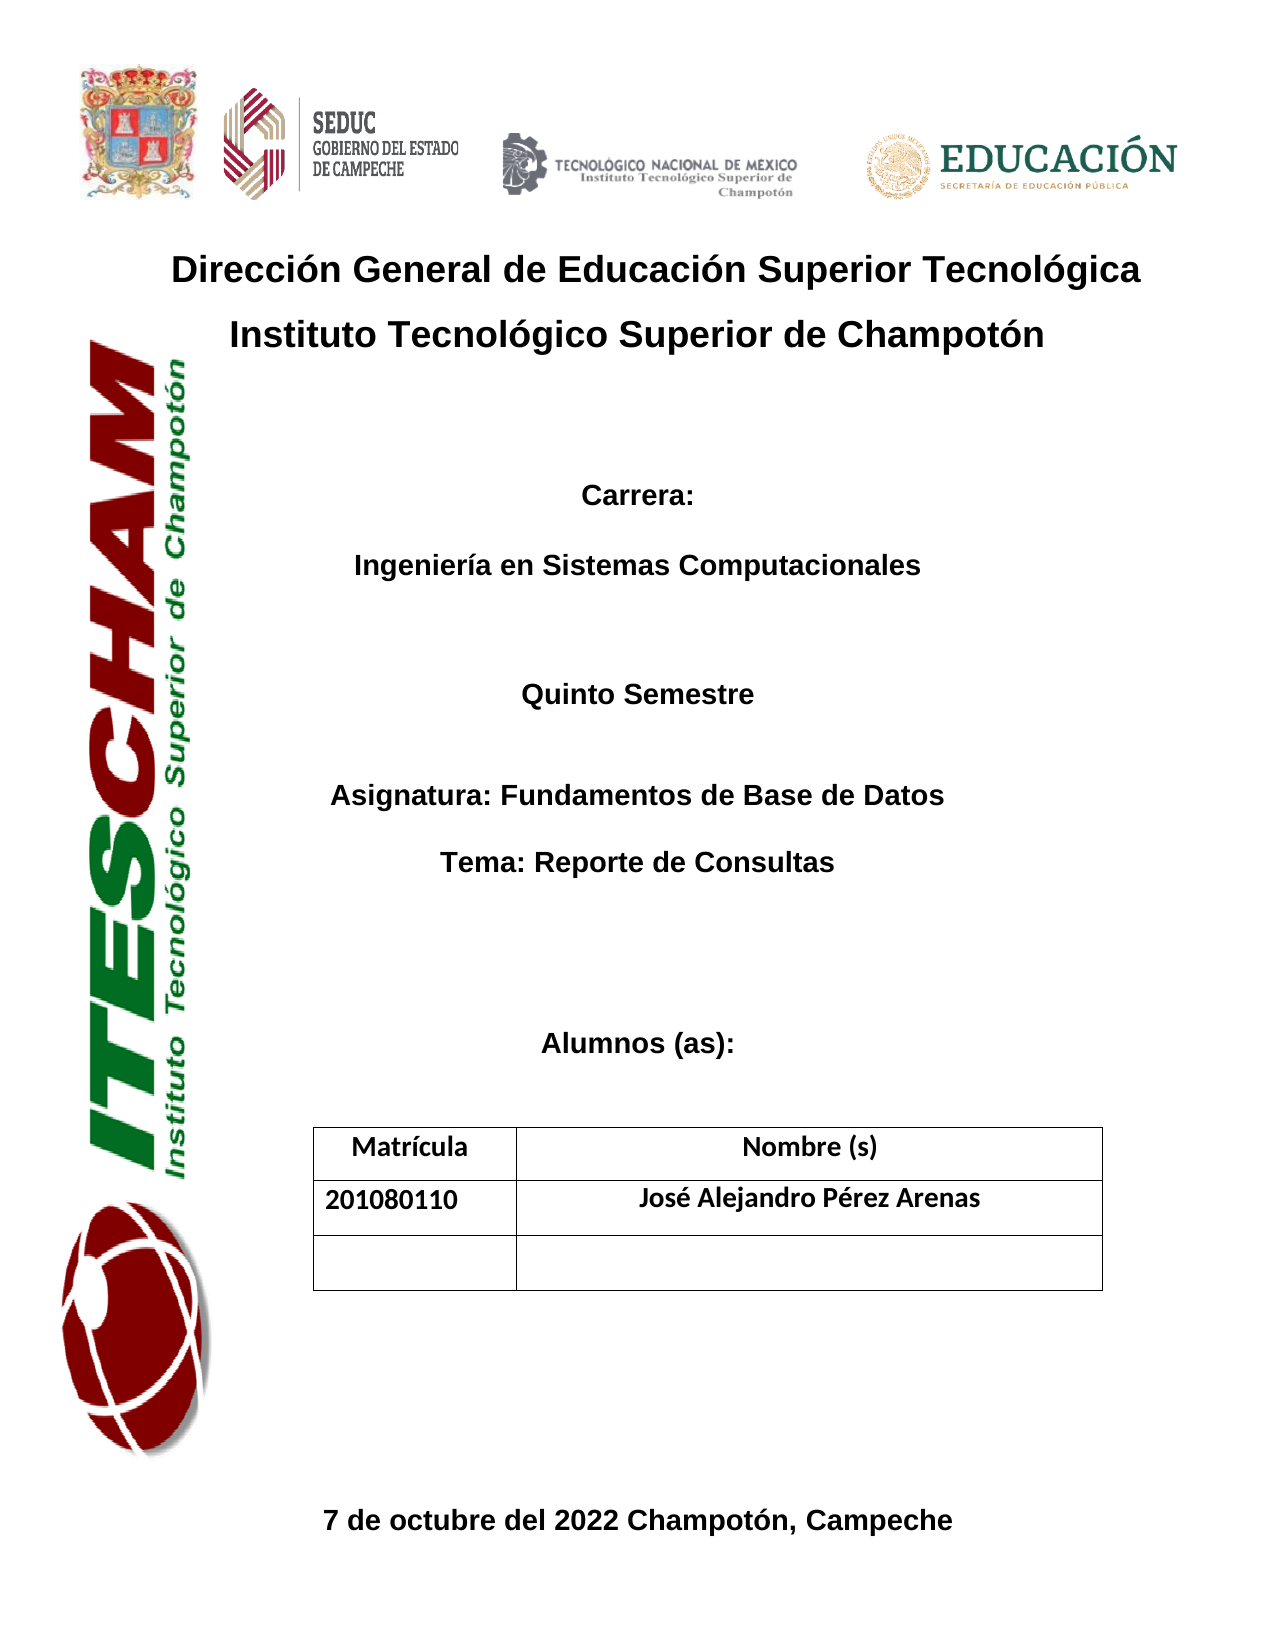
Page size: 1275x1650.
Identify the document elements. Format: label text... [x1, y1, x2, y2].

title Dirección General de Educación Superior Tecnológica Instituto Tecnológico Superior de Champotón [171, 248, 1142, 355]
picture [502, 133, 798, 200]
text Carrera: [264, 478, 1012, 511]
table_cell [314, 1236, 516, 1290]
text Tema: Reporte de Consultas [263, 845, 1012, 878]
table_header Matrícula [314, 1128, 516, 1180]
table_cell 201080110 [314, 1181, 516, 1235]
text 7 de octubre del 2022 Champotón, Campeche [264, 1503, 1012, 1536]
text Quinto Semestre [264, 677, 1012, 711]
picture [223, 88, 459, 200]
text Alumnos (as): [264, 1026, 1012, 1060]
text Ingeniería en Sistemas Computacionales [263, 548, 1012, 581]
table_cell José Alejandro Pérez Arenas [517, 1181, 1102, 1235]
table_header Nombre (s) [517, 1128, 1102, 1180]
text Asignatura: Fundamentos de Base de Datos [263, 778, 1012, 811]
picture [866, 134, 1178, 200]
picture [79, 64, 198, 200]
picture [60, 338, 214, 1461]
table_cell [517, 1236, 1102, 1290]
